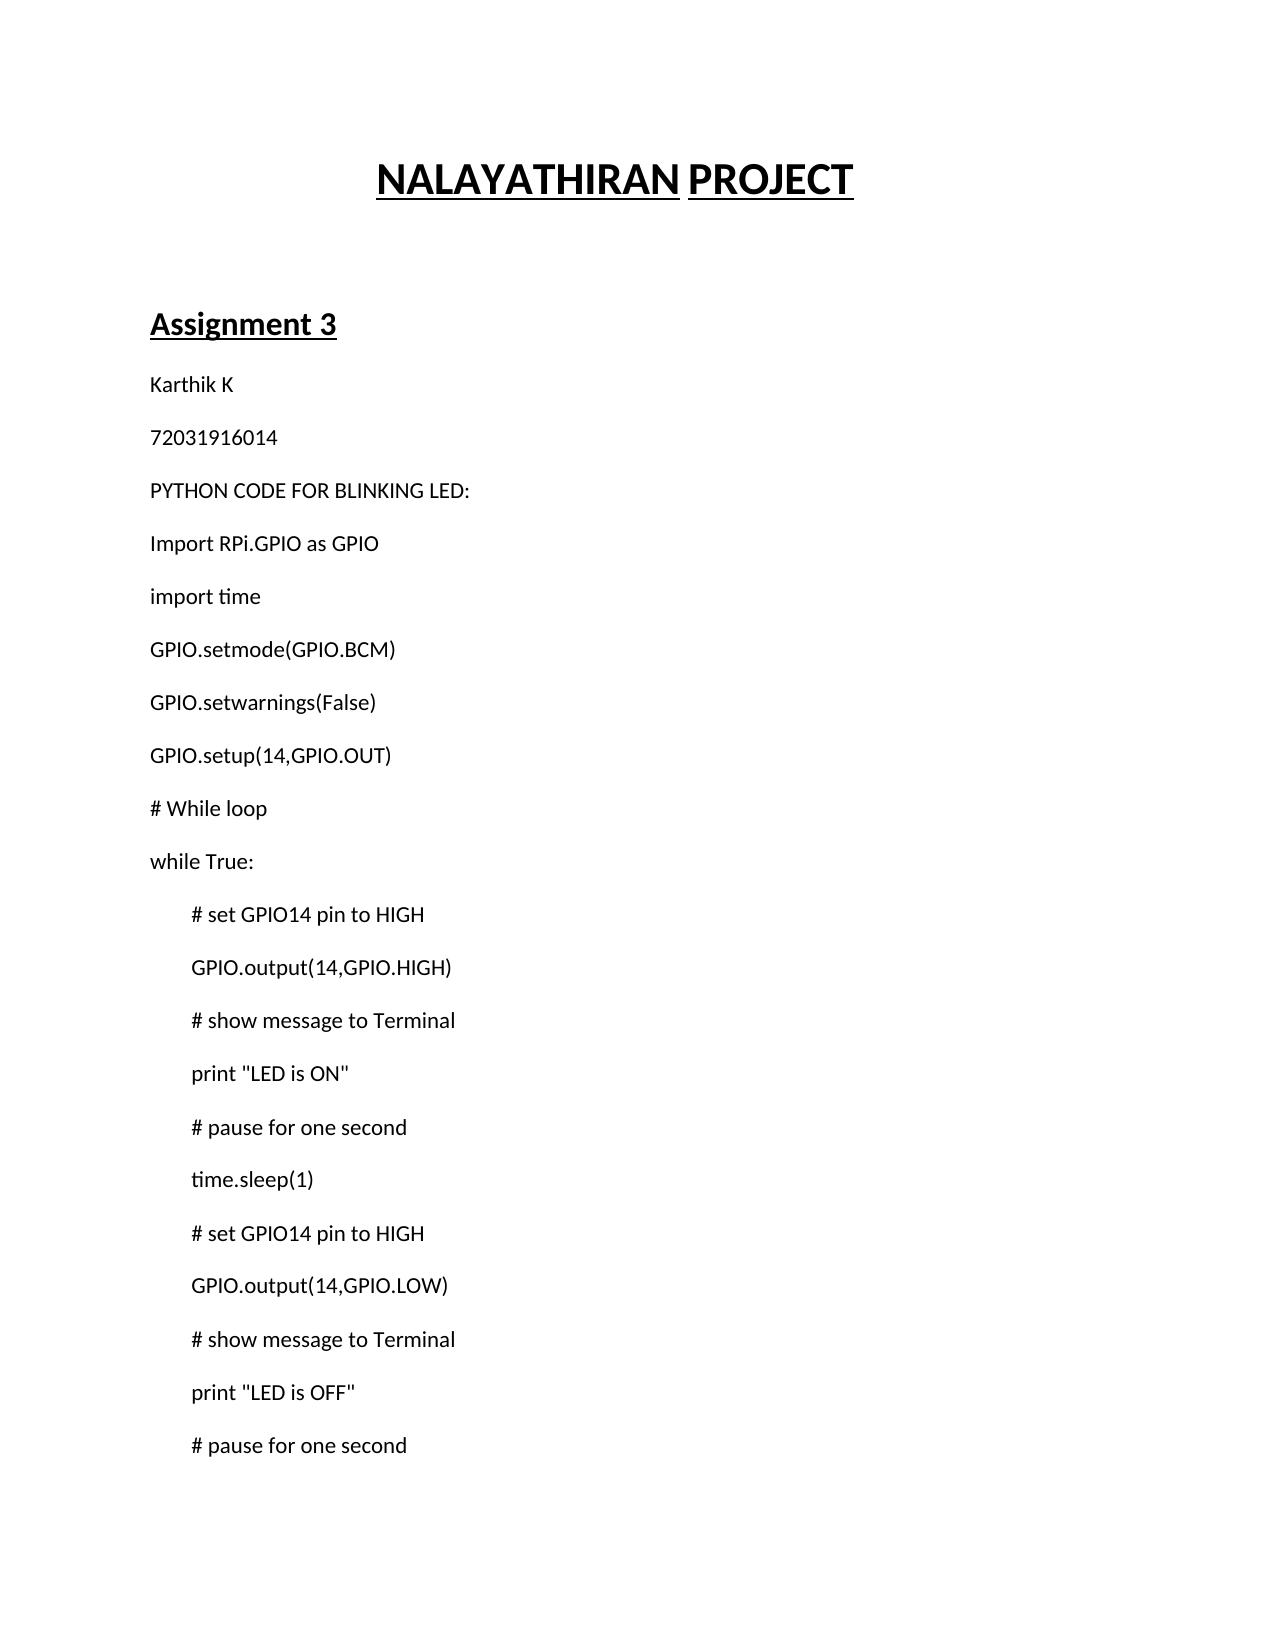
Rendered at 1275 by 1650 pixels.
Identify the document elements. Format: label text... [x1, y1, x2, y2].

text # show message to Terminal [150, 1325, 1125, 1353]
text # set GPIO14 pin to HIGH [150, 901, 1125, 928]
text print "LED is ON" [150, 1059, 1125, 1088]
text time.sleep(1) [150, 1166, 1125, 1194]
text Karthik K [150, 370, 1125, 398]
text while True: [150, 847, 1125, 876]
text GPIO.setmode(GPIO.BCM) [150, 635, 1125, 663]
text GPIO.setup(14,GPIO.OUT) [150, 741, 1125, 769]
text # pause for one second [150, 1431, 1125, 1459]
text Assignment 3 [150, 303, 1125, 343]
text NALAYATHIRAN PROJECT [150, 150, 1125, 206]
text 72031916014 [150, 423, 1125, 451]
text # While loop [150, 794, 1125, 822]
text import time [150, 582, 1125, 610]
text PYTHON CODE FOR BLINKING LED: [150, 476, 1125, 504]
text # show message to Terminal [150, 1007, 1125, 1034]
text GPIO.output(14,GPIO.HIGH) [150, 953, 1125, 982]
text Import RPi.GPIO as GPIO [150, 529, 1125, 557]
text print "LED is OFF" [150, 1378, 1125, 1406]
text GPIO.setwarnings(False) [150, 688, 1125, 716]
text # pause for one second [150, 1113, 1125, 1141]
text GPIO.output(14,GPIO.LOW) [150, 1272, 1125, 1300]
text # set GPIO14 pin to HIGH [150, 1219, 1125, 1247]
